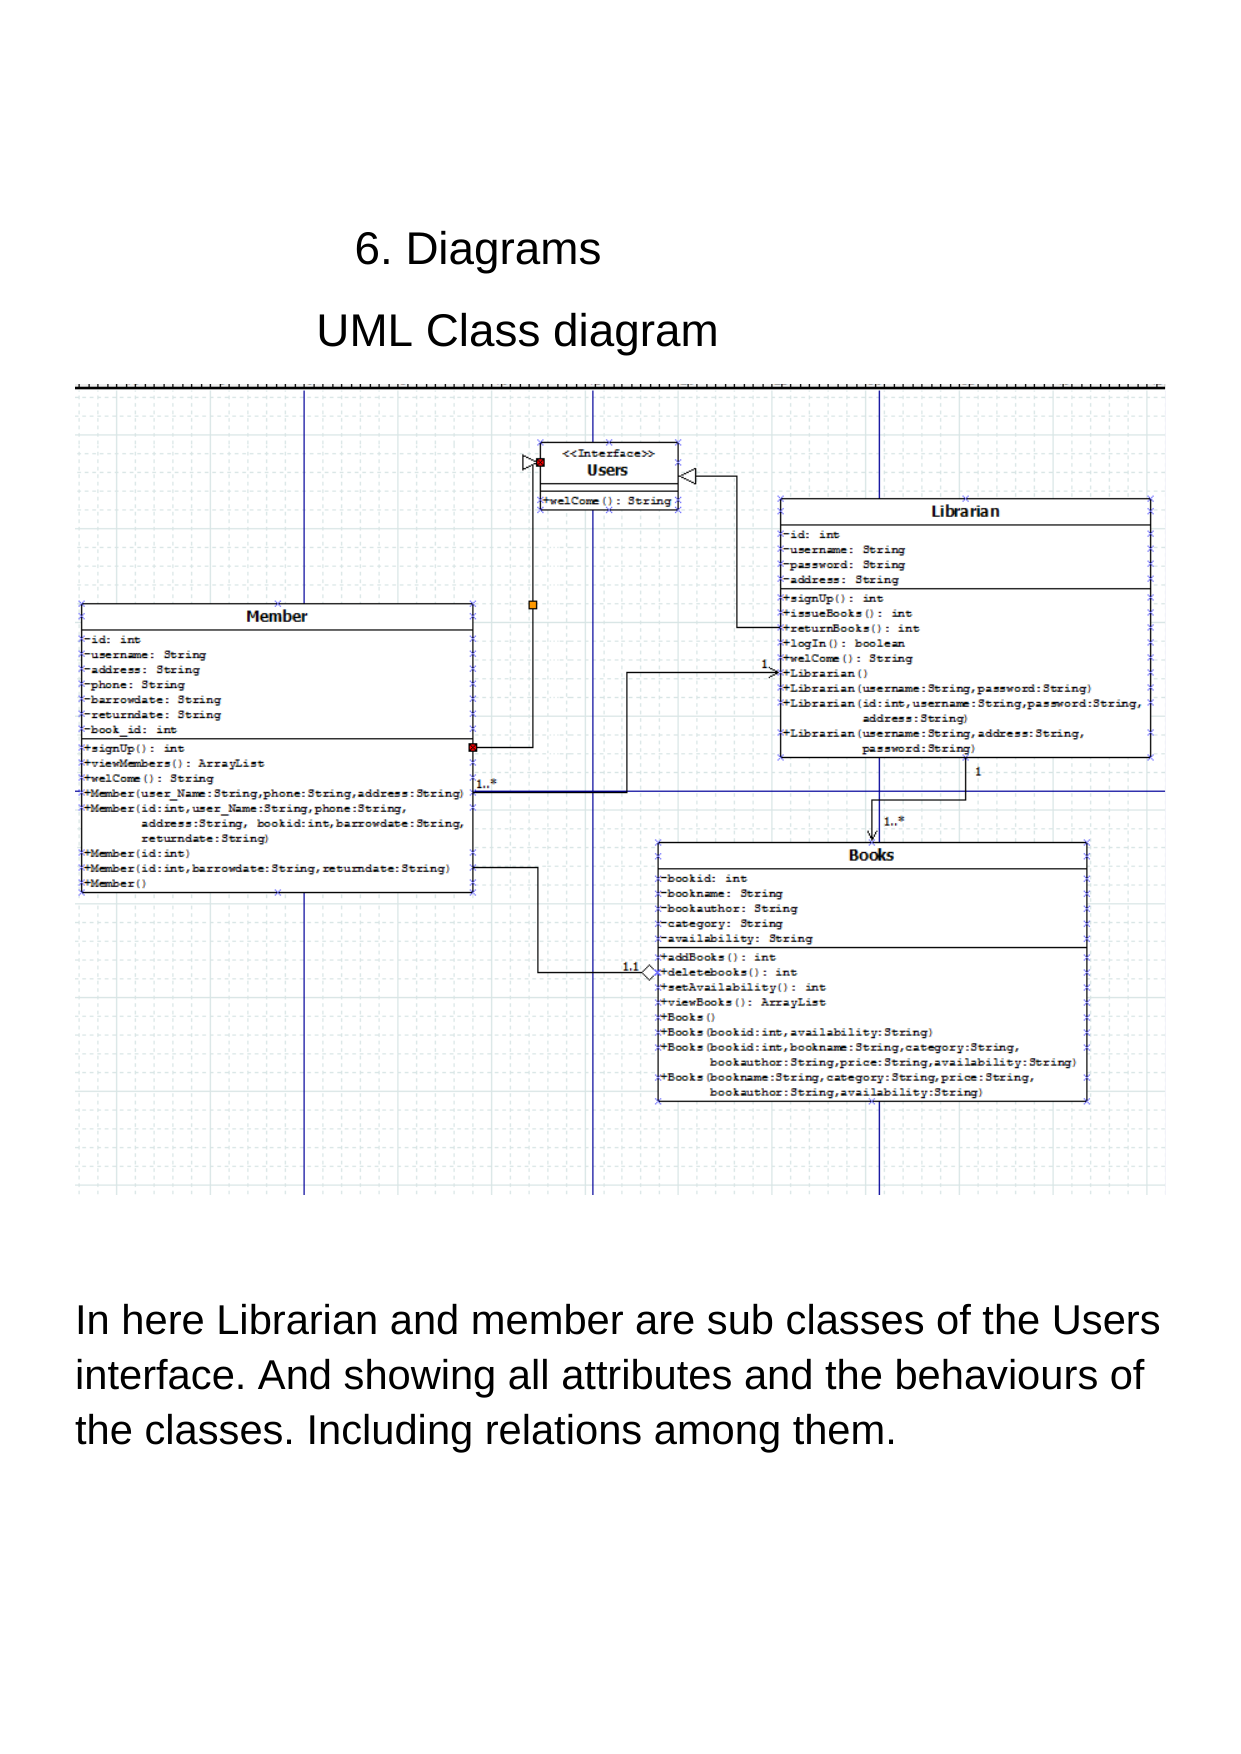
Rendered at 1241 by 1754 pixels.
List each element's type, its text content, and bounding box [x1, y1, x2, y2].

text UML Class diagram [164, 303, 1165, 356]
text 6. Diagrams [164, 222, 1165, 274]
text In here Librarian and member are sub classes of the Users interface. And showing all attributes and the behaviours of the classes. Including relations among them. [75, 1295, 1165, 1453]
picture [75, 384, 1166, 1195]
